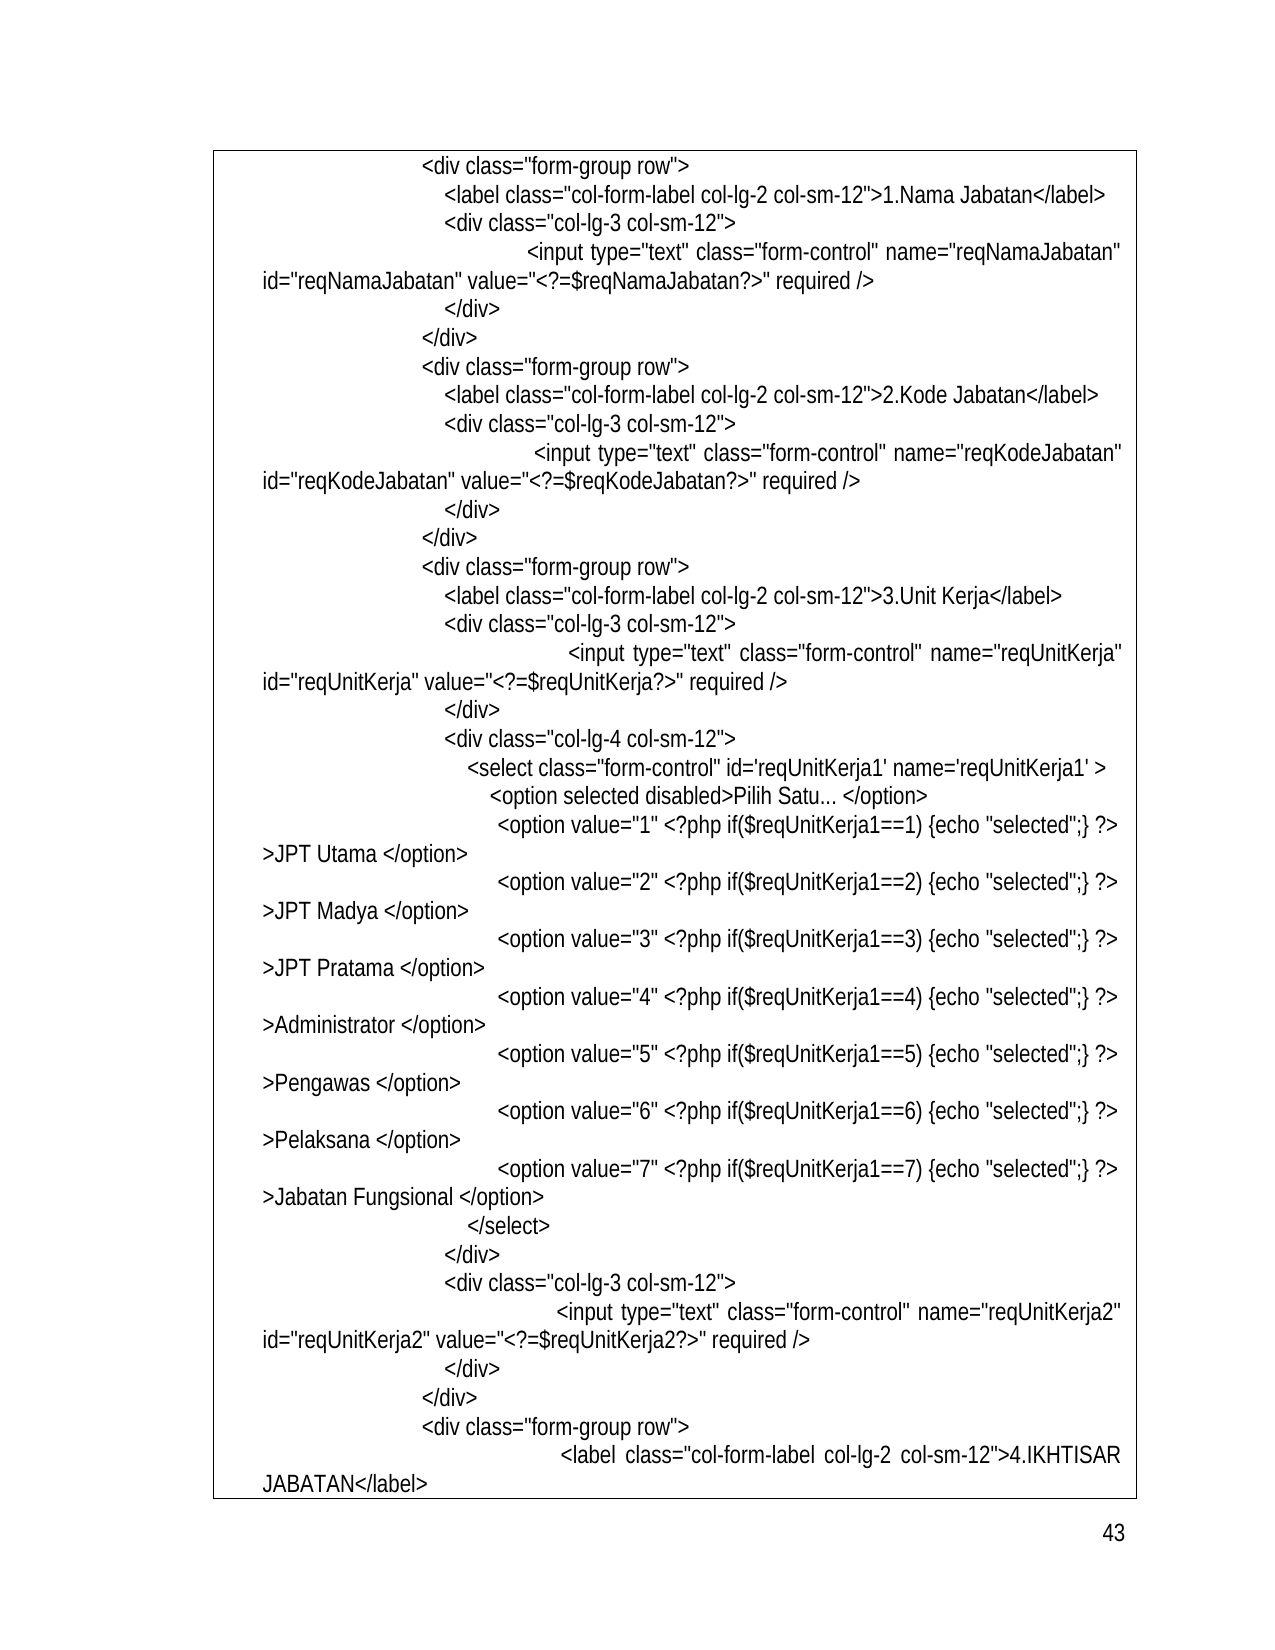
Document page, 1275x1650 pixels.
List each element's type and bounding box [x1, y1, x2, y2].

table_header [214, 151, 1136, 1497]
